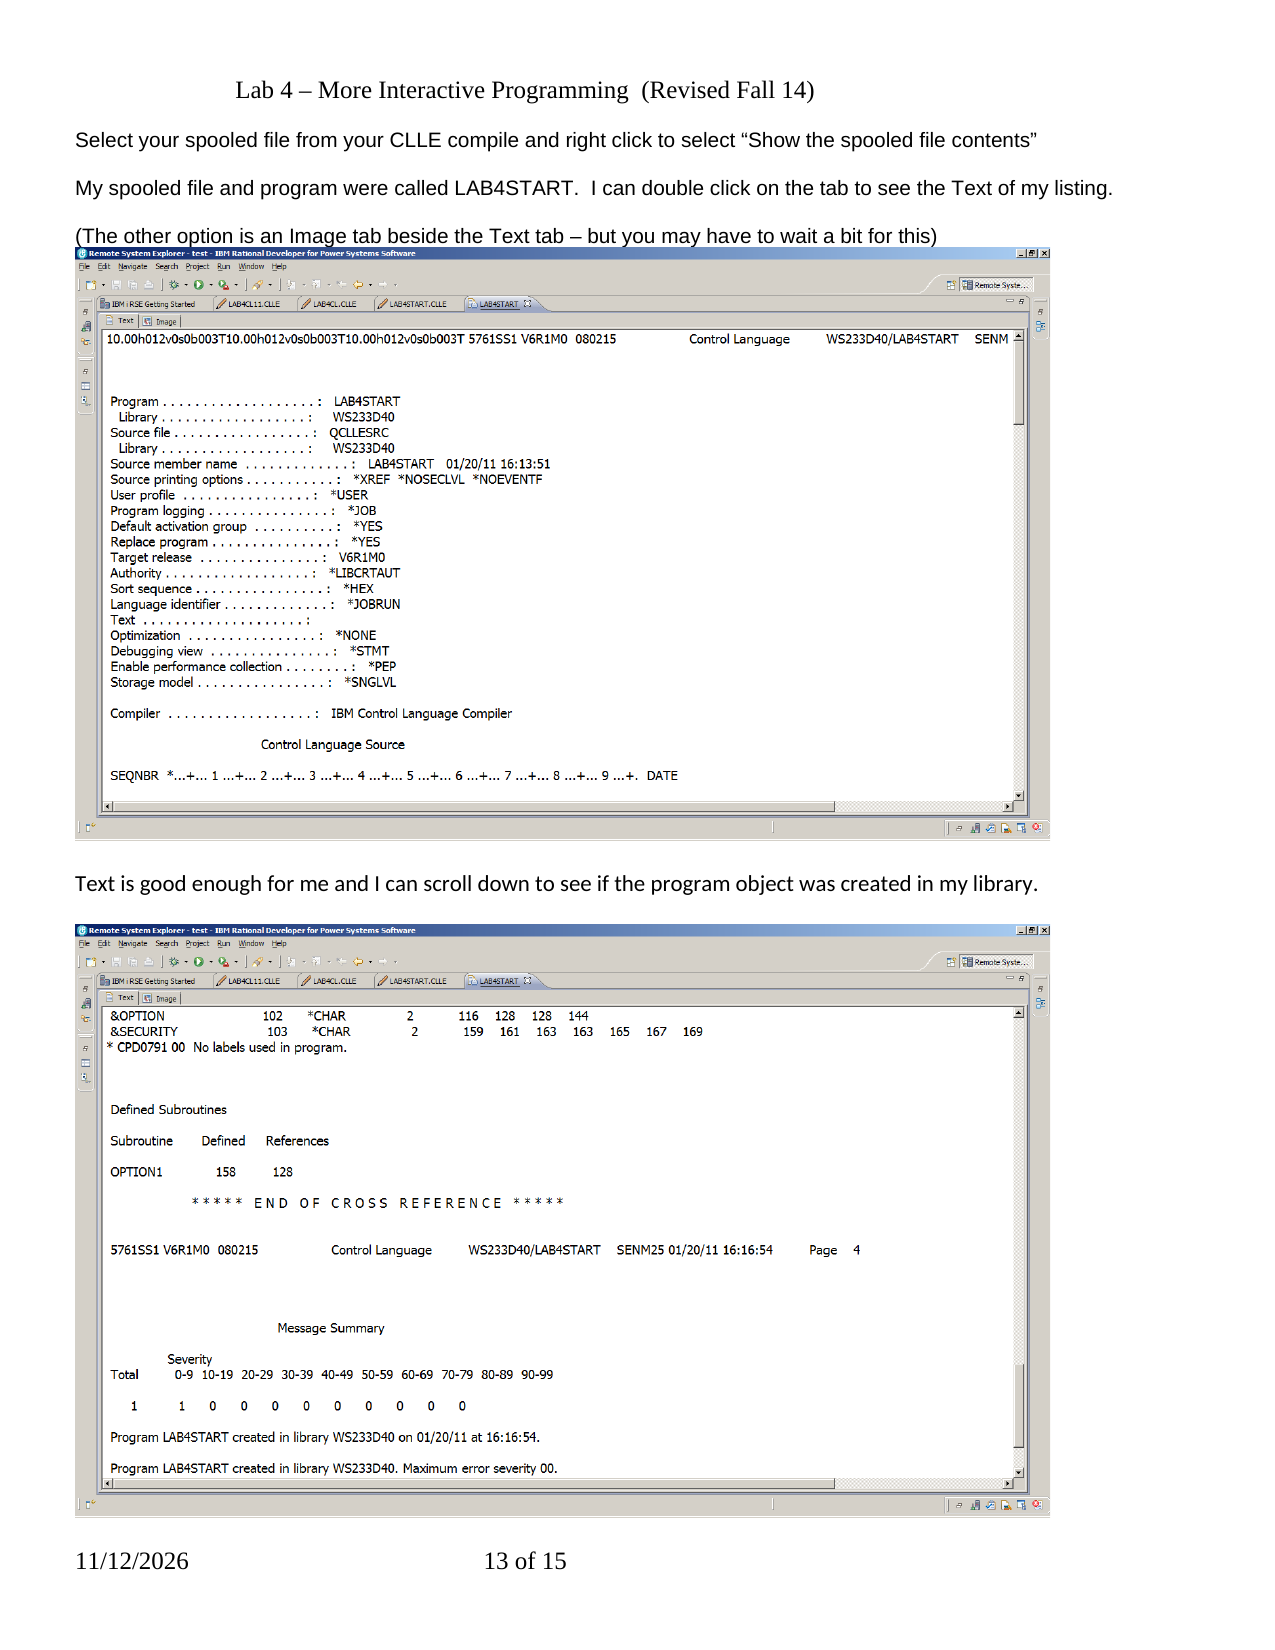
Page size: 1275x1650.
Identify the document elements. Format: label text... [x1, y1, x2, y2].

text My spooled file and program were called LAB4START. I can double click on the tab to see the Text of my listing. [75, 176, 1200, 199]
picture [75, 924, 1050, 1518]
text Select your spooled file from your CLLE compile and right click to select “Show the spooled file contents” [75, 128, 1200, 152]
picture [75, 247, 1050, 841]
text (The other option is an Image tab beside the Text tab – but you may have to wait a bit for this) [75, 223, 1200, 247]
text Text is good enough for me and I can scroll down to see if the program object was created in my library. [75, 869, 1200, 897]
